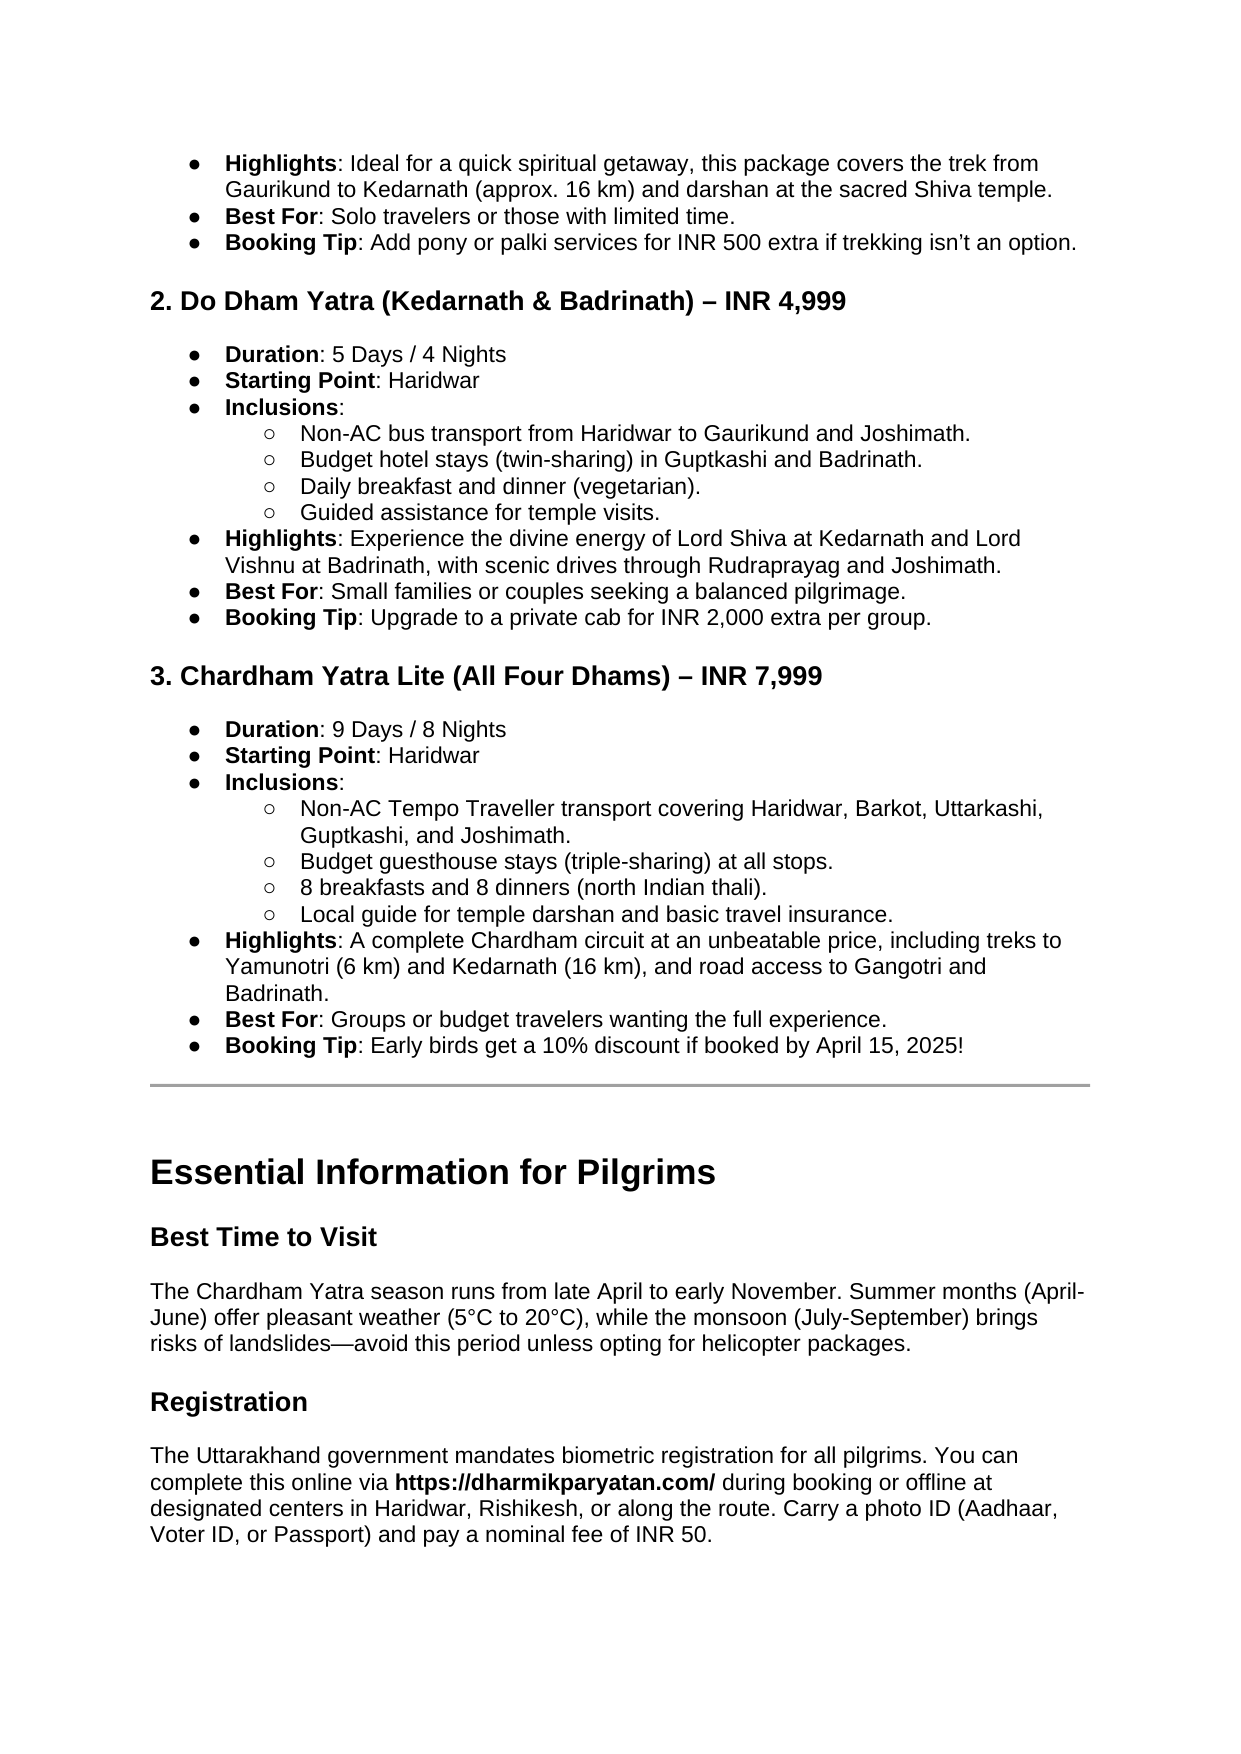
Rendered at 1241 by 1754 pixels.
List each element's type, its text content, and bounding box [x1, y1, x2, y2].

list 8 breakfasts and 8 dinners (north Indian thali). [262, 874, 1090, 901]
list Starting Point: Haridwar [187, 742, 1090, 769]
subtitle Essential Information for Pilgrims [150, 1151, 1090, 1192]
text The Uttarakhand government mandates biometric registration for all pilgrims. You can complete this online via https://dharmikparyatan.com/ during booking or offline at designated centers in Haridwar, Rishikesh, or along the route. Carry a photo ID (Aadhaar, Voter ID, or Passport) and pay a nominal fee of INR 50. [150, 1442, 1090, 1547]
list Best For: Solo travelers or those with limited time. [187, 203, 1090, 229]
list Daily breakfast and dinner (vegetarian). [262, 473, 1090, 499]
subtitle Best Time to Visit [150, 1221, 1090, 1253]
list Non-AC Tempo Traveller transport covering Haridwar, Barkot, Uttarkashi, Guptkashi, and Joshimath. [262, 795, 1090, 848]
list Budget hotel stays (twin-sharing) in Guptkashi and Badrinath. [262, 446, 1090, 473]
list Duration: 9 Days / 8 Nights [187, 716, 1090, 742]
list Local guide for temple darshan and basic travel insurance. [262, 901, 1090, 927]
list Best For: Small families or couples seeking a balanced pilgrimage. [187, 578, 1090, 604]
list Inclusions: [187, 769, 1090, 795]
list Non-AC bus transport from Haridwar to Gaurikund and Joshimath. [262, 420, 1090, 446]
subtitle Registration [150, 1386, 1090, 1417]
list Budget guesthouse stays (triple-sharing) at all stops. [262, 848, 1090, 874]
list Duration: 5 Days / 4 Nights [187, 341, 1090, 367]
list Best For: Groups or budget travelers wanting the full experience. [187, 1006, 1090, 1032]
list Highlights: Ideal for a quick spiritual getaway, this package covers the trek from Gaurikund to Kedarnath (approx. 16 km) and darshan at the sacred Shiva temple. [187, 150, 1090, 203]
text The Chardham Yatra season runs from late April to early November. Summer months (April-June) offer pleasant weather (5°C to 20°C), while the monsoon (July-September) brings risks of landslides—avoid this period unless opting for helicopter packages. [150, 1278, 1090, 1357]
subtitle 3. Chardham Yatra Lite (All Four Dhams) – INR 7,999 [150, 660, 1090, 691]
list Booking Tip: Early birds get a 10% discount if booked by April 15, 2025! [187, 1032, 1090, 1059]
list Booking Tip: Upgrade to a private cab for INR 2,000 extra per group. [187, 604, 1090, 631]
list Starting Point: Haridwar [187, 367, 1090, 393]
list Highlights: Experience the divine energy of Lord Shiva at Kedarnath and Lord Vishnu at Badrinath, with scenic drives through Rudraprayag and Joshimath. [187, 525, 1090, 578]
list Booking Tip: Add pony or palki services for INR 500 extra if trekking isn’t an option. [187, 229, 1090, 255]
list Highlights: A complete Chardham circuit at an unbeatable price, including treks to Yamunotri (6 km) and Kedarnath (16 km), and road access to Gangotri and Badrinath. [187, 927, 1090, 1006]
list Guided assistance for temple visits. [262, 499, 1090, 525]
subtitle 2. Do Dham Yatra (Kedarnath & Badrinath) – INR 4,999 [150, 284, 1090, 316]
list Inclusions: [187, 393, 1090, 420]
